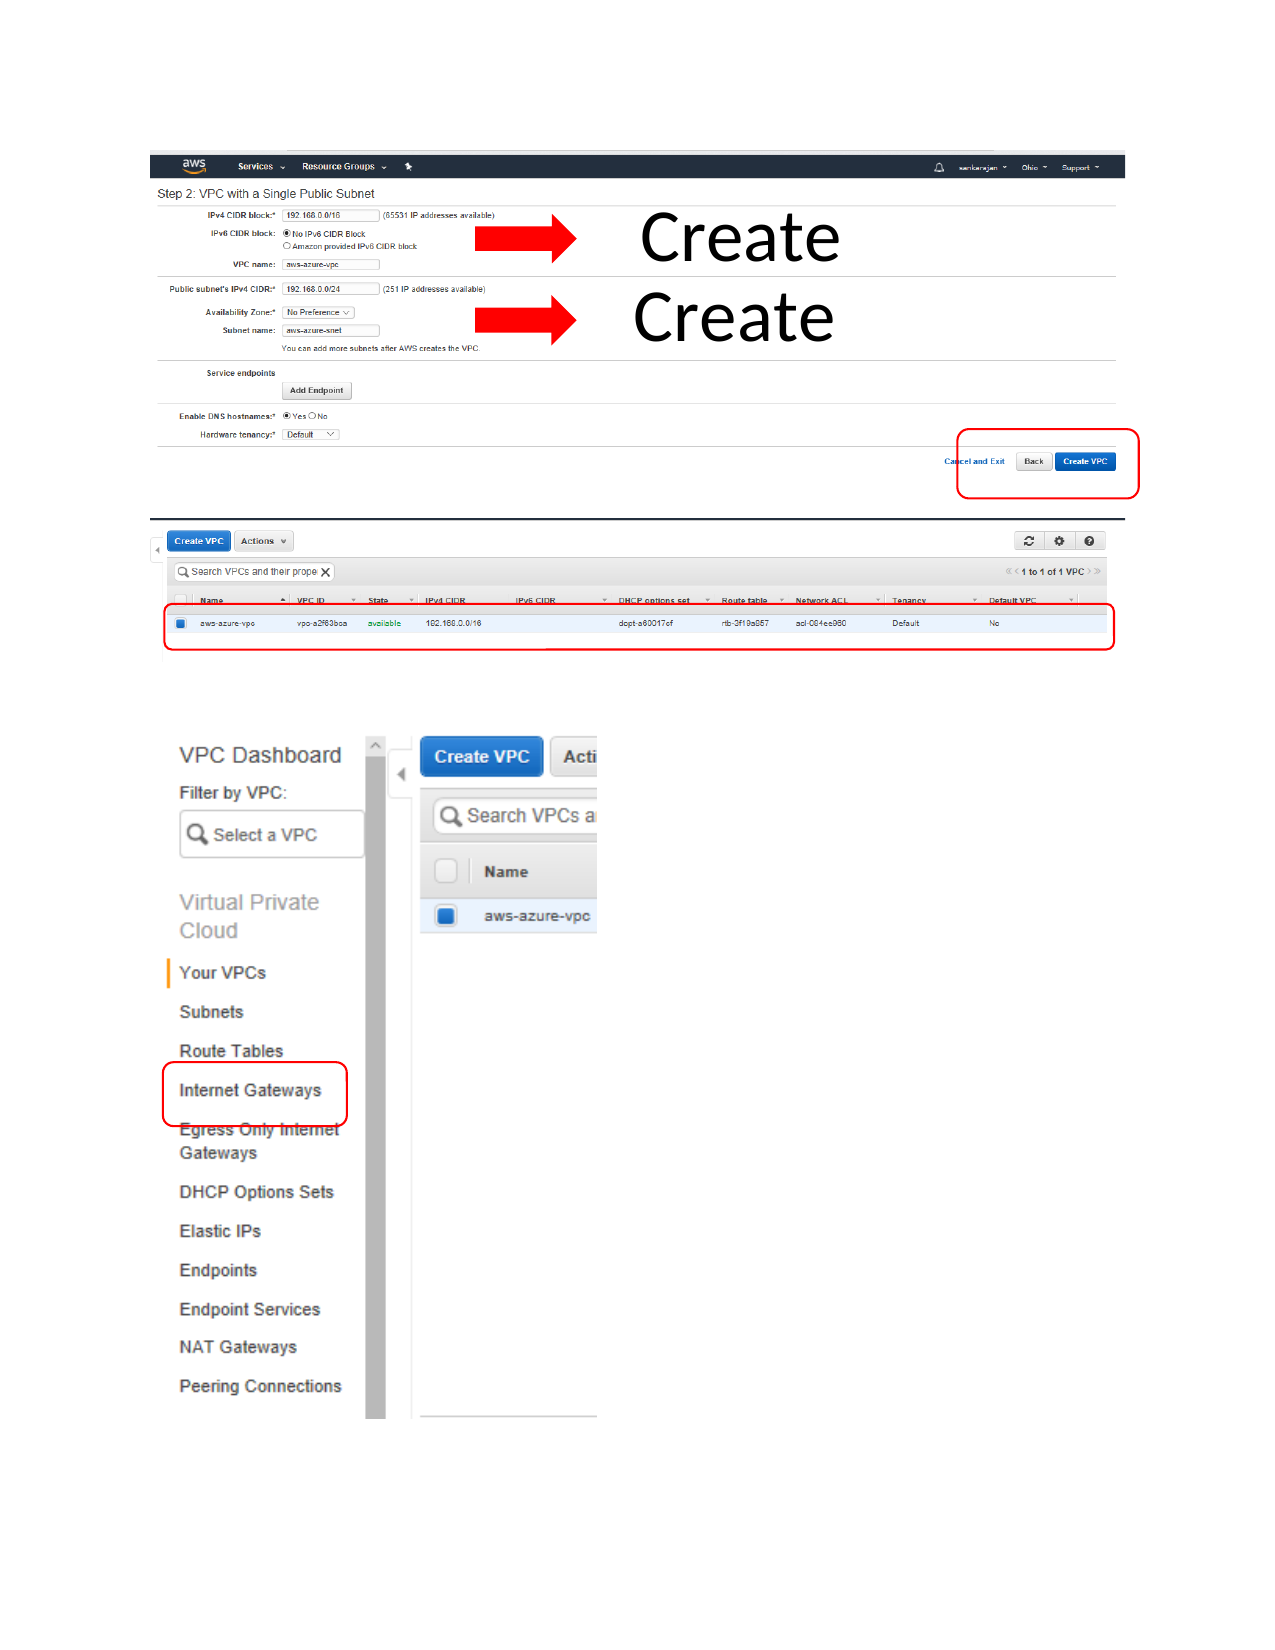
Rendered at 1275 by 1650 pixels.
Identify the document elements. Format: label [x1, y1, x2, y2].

picture [150, 727, 597, 1419]
picture [959, 431, 1125, 497]
picture [150, 518, 1125, 662]
picture [150, 150, 1125, 500]
